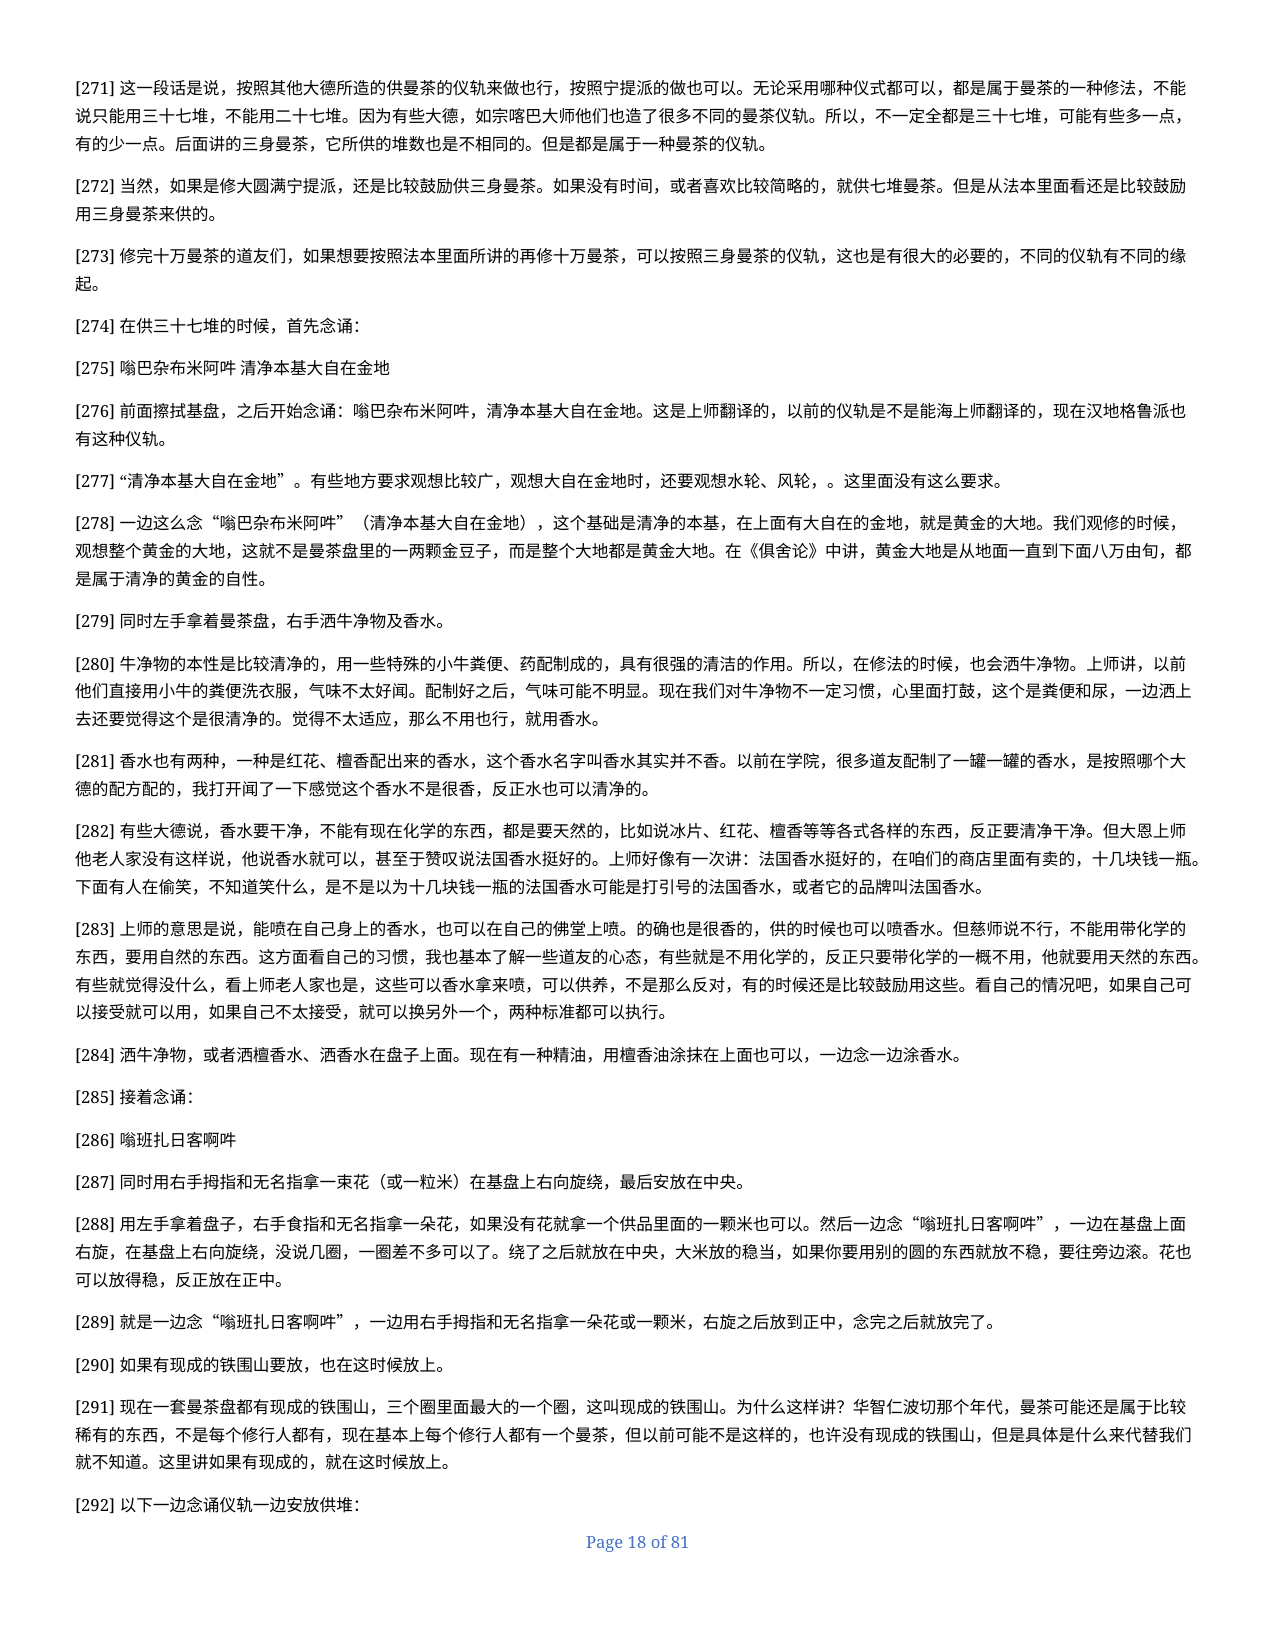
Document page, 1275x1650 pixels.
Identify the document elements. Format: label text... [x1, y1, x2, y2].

text [274] 在供三十七堆的时候，首先念诵： [75, 313, 1200, 337]
text [279] 同时左手拿着曼茶盘，右手洒牛净物及香水。 [75, 608, 1200, 632]
text [273] 修完十万曼茶的道友们，如果想要按照法本里面所讲的再修十万曼茶，可以按照三身曼茶的仪轨，这也是有很大的必要的，不同的仪轨有不同的缘起。 [75, 243, 1200, 295]
text [276] 前面擦拭基盘，之后开始念诵：嗡巴杂布米阿吽，清净本基大自在金地。这是上师翻译的，以前的仪轨是不是能海上师翻译的，现在汉地格鲁派也有这种仪轨。 [75, 398, 1200, 450]
text [275] 嗡巴杂布米阿吽 清净本基大自在金地 [75, 355, 1200, 380]
text [284] 洒牛净物，或者洒檀香水、洒香水在盘子上面。现在有一种精油，用檀香油涂抹在上面也可以，一边念一边涂香水。 [75, 1042, 1200, 1066]
text [278] 一边这么念“嗡巴杂布米阿吽”（清净本基大自在金地），这个基础是清净的本基，在上面有大自在的金地，就是黄金的大地。我们观修的时候，观想整个黄金的大地，这就不是曼茶盘里的一两颗金豆子，而是整个大地都是黄金大地。在《俱舍论》中讲，黄金大地是从地面一直到下面八万由旬，都是属于清净的黄金的自性。 [75, 510, 1200, 590]
text [282] 有些大德说，香水要干净，不能有现在化学的东西，都是要天然的，比如说冰片、红花、檀香等等各式各样的东西，反正要清净干净。但大恩上师他老人家没有这样说，他说香水就可以，甚至于赞叹说法国香水挺好的。上师好像有一次讲：法国香水挺好的，在咱们的商店里面有卖的，十几块钱一瓶。下面有人在偷笑，不知道笑什么，是不是以为十几块钱一瓶的法国香水可能是打引号的法国香水，或者它的品牌叫法国香水。 [75, 818, 1200, 898]
text [277] “清净本基大自在金地”。有些地方要求观想比较广，观想大自在金地时，还要观想水轮、风轮，。这里面没有这么要求。 [75, 468, 1200, 492]
text [292] 以下一边念诵仪轨一边安放供堆： [75, 1492, 1200, 1516]
text [283] 上师的意思是说，能喷在自己身上的香水，也可以在自己的佛堂上喷。的确也是很香的，供的时候也可以喷香水。但慈师说不行，不能用带化学的东西，要用自然的东西。这方面看自己的习惯，我也基本了解一些道友的心态，有些就是不用化学的，反正只要带化学的一概不用，他就要用天然的东西。有些就觉得没什么，看上师老人家也是，这些可以香水拿来喷，可以供养，不是那么反对，有的时候还是比较鼓励用这些。看自己的情况吧，如果自己可以接受就可以用，如果自己不太接受，就可以换另外一个，两种标准都可以执行。 [75, 916, 1200, 1024]
text [291] 现在一套曼茶盘都有现成的铁围山，三个圈里面最大的一个圈，这叫现成的铁围山。为什么这样讲？华智仁波切那个年代，曼茶可能还是属于比较稀有的东西，不是每个修行人都有，现在基本上每个修行人都有一个曼茶，但以前可能不是这样的，也许没有现成的铁围山，但是具体是什么来代替我们就不知道。这里讲如果有现成的，就在这时候放上。 [75, 1394, 1200, 1474]
text [271] 这一段话是说，按照其他大德所造的供曼茶的仪轨来做也行，按照宁提派的做也可以。无论采用哪种仪式都可以，都是属于曼茶的一种修法，不能说只能用三十七堆，不能用二十七堆。因为有些大德，如宗喀巴大师他们也造了很多不同的曼茶仪轨。所以，不一定全都是三十七堆，可能有些多一点，有的少一点。后面讲的三身曼茶，它所供的堆数也是不相同的。但是都是属于一种曼茶的仪轨。 [75, 75, 1200, 155]
text [288] 用左手拿着盘子，右手食指和无名指拿一朵花，如果没有花就拿一个供品里面的一颗米也可以。然后一边念“嗡班扎日客啊吽”，一边在基盘上面右旋，在基盘上右向旋绕，没说几圈，一圈差不多可以了。绕了之后就放在中央，大米放的稳当，如果你要用别的圆的东西就放不稳，要往旁边滚。花也可以放得稳，反正放在正中。 [75, 1211, 1200, 1291]
text [289] 就是一边念“嗡班扎日客啊吽”，一边用右手拇指和无名指拿一朵花或一颗米，右旋之后放到正中，念完之后就放完了。 [75, 1309, 1200, 1333]
text [272] 当然，如果是修大圆满宁提派，还是比较鼓励供三身曼茶。如果没有时间，或者喜欢比较简略的，就供七堆曼茶。但是从法本里面看还是比较鼓励用三身曼茶来供的。 [75, 173, 1200, 225]
text [280] 牛净物的本性是比较清净的，用一些特殊的小牛粪便、药配制成的，具有很强的清洁的作用。所以，在修法的时候，也会洒牛净物。上师讲，以前他们直接用小牛的粪便洗衣服，气味不太好闻。配制好之后，气味可能不明显。现在我们对牛净物不一定习惯，心里面打鼓，这个是粪便和尿，一边洒上去还要觉得这个是很清净的。觉得不太适应，那么不用也行，就用香水。 [75, 651, 1200, 730]
text [281] 香水也有两种，一种是红花、檀香配出来的香水，这个香水名字叫香水其实并不香。以前在学院，很多道友配制了一罐一罐的香水，是按照哪个大德的配方配的，我打开闻了一下感觉这个香水不是很香，反正水也可以清净的。 [75, 748, 1200, 800]
text [287] 同时用右手拇指和无名指拿一束花（或一粒米）在基盘上右向旋绕，最后安放在中央。 [75, 1169, 1200, 1193]
text [290] 如果有现成的铁围山要放，也在这时候放上。 [75, 1352, 1200, 1376]
text [285] 接着念诵： [75, 1084, 1200, 1108]
text [286] 嗡班扎日客啊吽 [75, 1127, 1200, 1151]
